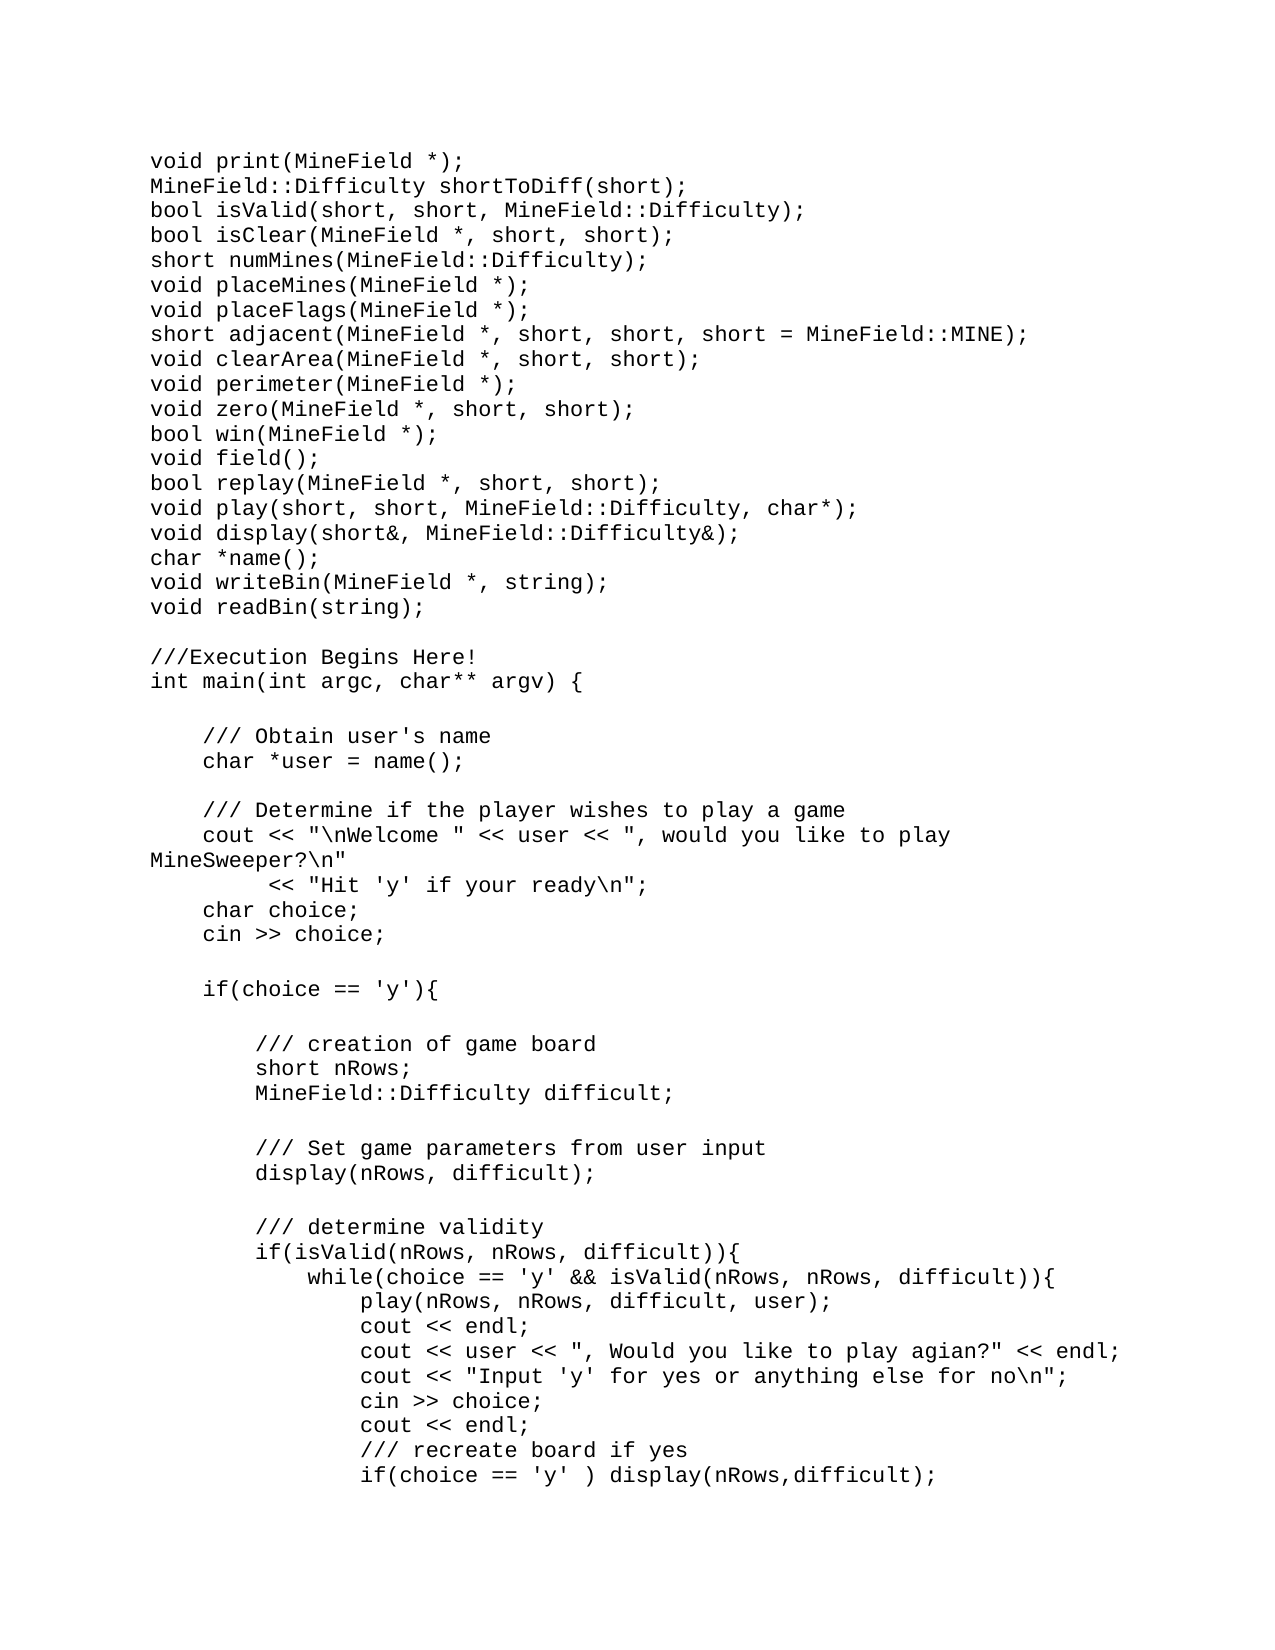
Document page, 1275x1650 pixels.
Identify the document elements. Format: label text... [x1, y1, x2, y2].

text ///Execution Begins Here! [150, 646, 1125, 671]
text if(choice == 'y' ) display(nRows,difficult); [150, 1464, 1125, 1489]
text void placeFlags(MineField *); [150, 299, 1125, 323]
text short adjacent(MineField *, short, short, short = MineField::MINE); [150, 323, 1125, 348]
text void readBin(string); [150, 596, 1125, 621]
text /// recreate board if yes [150, 1439, 1125, 1464]
text void placeMines(MineField *); [150, 274, 1125, 299]
text bool isValid(short, short, MineField::Difficulty); [150, 199, 1125, 224]
text int main(int argc, char** argv) { [150, 671, 1125, 695]
text short nRows; [150, 1057, 1125, 1082]
text /// Determine if the player wishes to play a game [150, 799, 1125, 824]
text void writeBin(MineField *, string); [150, 571, 1125, 596]
text void clearArea(MineField *, short, short); [150, 348, 1125, 373]
text short numMines(MineField::Difficulty); [150, 249, 1125, 274]
text bool replay(MineField *, short, short); [150, 472, 1125, 497]
text cout << endl; [150, 1414, 1125, 1439]
text char *user = name(); [150, 750, 1125, 775]
text void zero(MineField *, short, short); [150, 398, 1125, 423]
text cout << "Input 'y' for yes or anything else for no\n"; [150, 1365, 1125, 1390]
text cout << "\nWelcome " << user << ", would you like to play MineSweeper?\n" [150, 824, 1125, 874]
text MineField::Difficulty difficult; [150, 1082, 1125, 1107]
text bool isClear(MineField *, short, short); [150, 224, 1125, 249]
text display(nRows, difficult); [150, 1162, 1125, 1186]
text MineField::Difficulty shortToDiff(short); [150, 175, 1125, 199]
text /// creation of game board [150, 1033, 1125, 1057]
text while(choice == 'y' && isValid(nRows, nRows, difficult)){ [150, 1266, 1125, 1291]
text cout << user << ", Would you like to play agian?" << endl; [150, 1340, 1125, 1365]
text void perimeter(MineField *); [150, 373, 1125, 398]
text void field(); [150, 447, 1125, 472]
text cin >> choice; [150, 1390, 1125, 1414]
text if(choice == 'y'){ [150, 978, 1125, 1003]
text void print(MineField *); [150, 150, 1125, 175]
text play(nRows, nRows, difficult, user); [150, 1291, 1125, 1315]
text /// Set game parameters from user input [150, 1137, 1125, 1162]
text /// Obtain user's name [150, 725, 1125, 750]
text void display(short&, MineField::Difficulty&); [150, 522, 1125, 547]
text << "Hit 'y' if your ready\n"; [150, 874, 1125, 899]
text /// determine validity [150, 1216, 1125, 1241]
text if(isValid(nRows, nRows, difficult)){ [150, 1241, 1125, 1266]
text char *name(); [150, 547, 1125, 571]
text void play(short, short, MineField::Difficulty, char*); [150, 497, 1125, 522]
text bool win(MineField *); [150, 423, 1125, 447]
text cin >> choice; [150, 923, 1125, 948]
text char choice; [150, 899, 1125, 923]
text cout << endl; [150, 1315, 1125, 1340]
